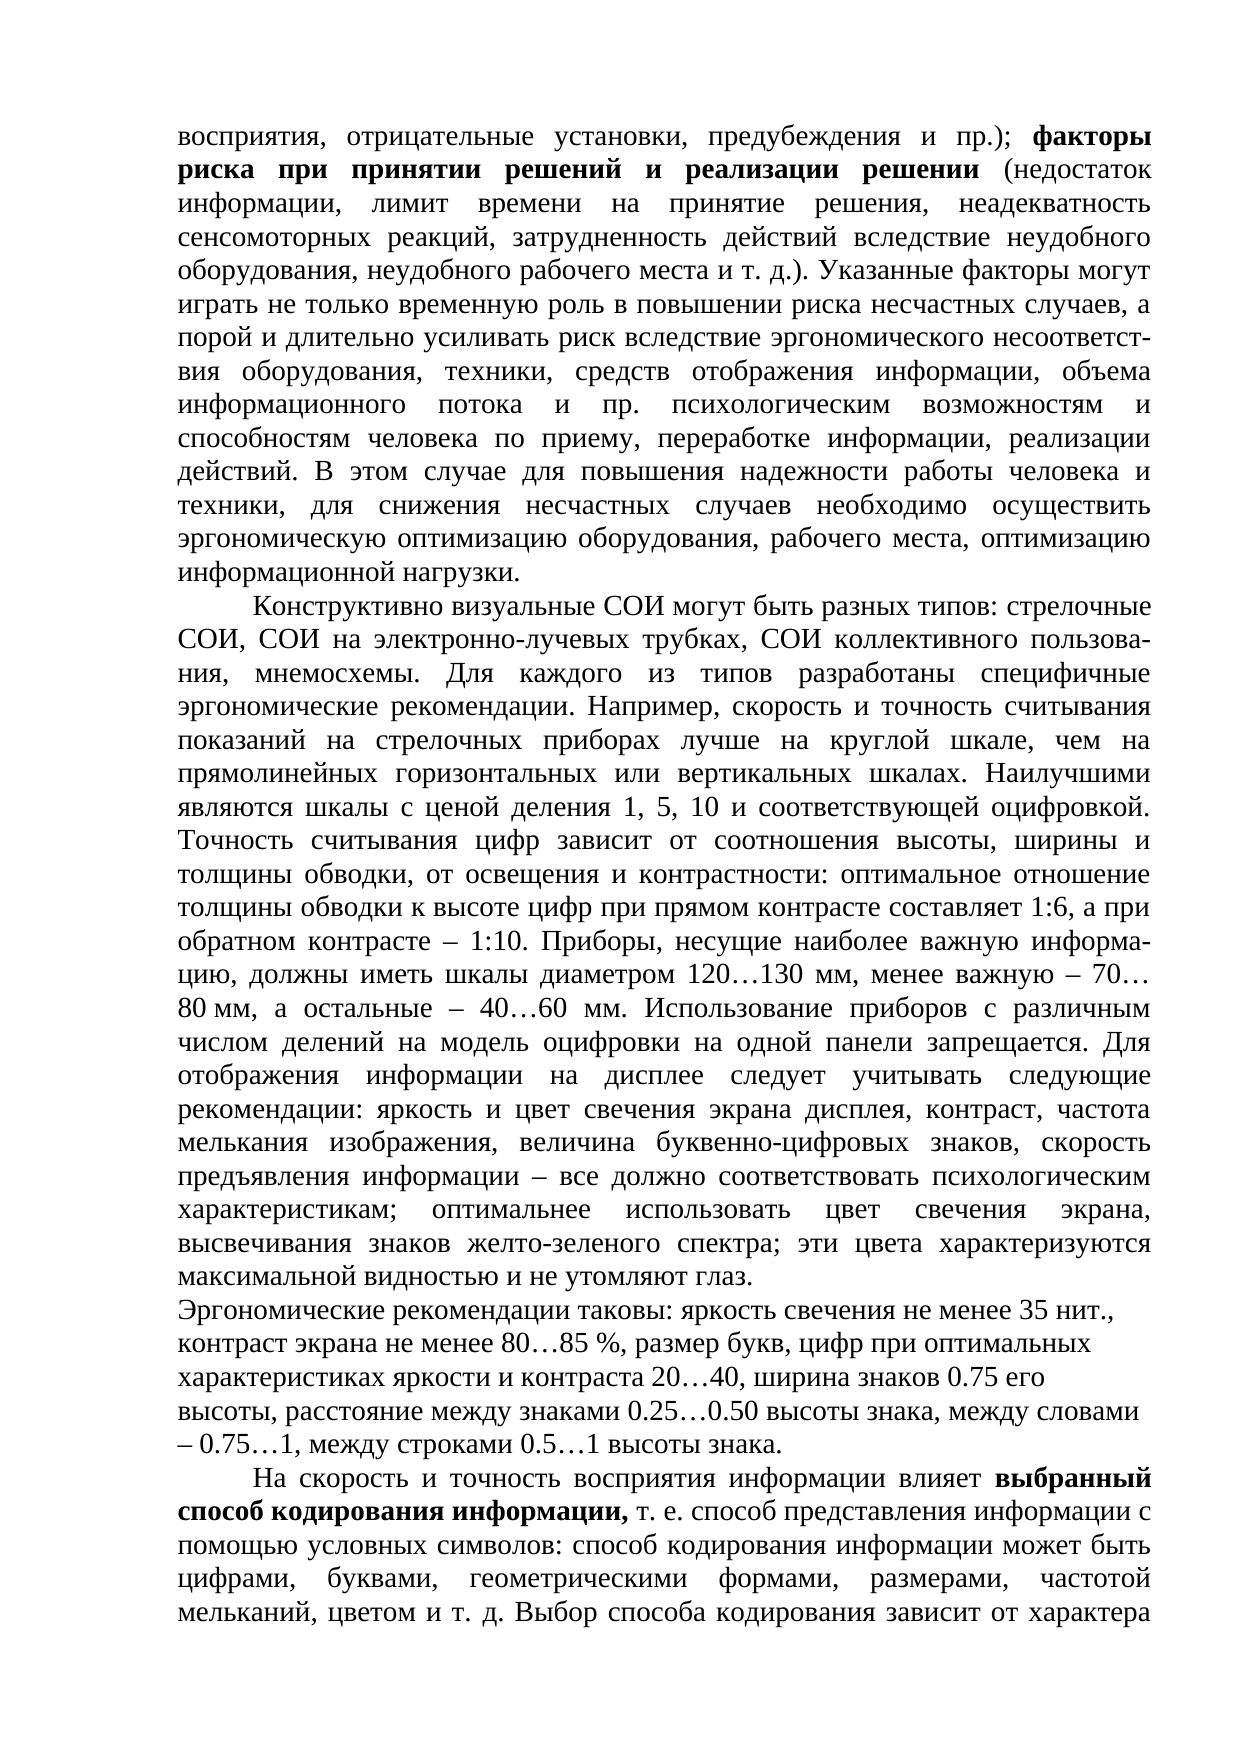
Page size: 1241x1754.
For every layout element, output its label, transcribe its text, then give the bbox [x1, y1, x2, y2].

text Конструктивно визуальные СОИ могут быть разных типов: стрелочные СОИ, СОИ на электронно-лучевых трубках, СОИ коллективного пользова-ния, мнемосхемы. Для каждого из типов разработаны специфичные эргономические рекомендации. Например, скорость и точность считывания показаний на стрелочных приборах лучше на круглой шкале, чем на прямолинейных горизонтальных или вертикальных шкалах. Наилучшими являются шкалы с ценой деления 1, 5, 10 и соответствующей оцифровкой. Точность считывания цифр зависит от соотношения высоты, ширины и толщины обводки, от освещения и контрастности: оптимальное отношение толщины обводки к высоте цифр при прямом контрасте составляет 1:6, а при обратном контрасте – 1:10. Приборы, несущие наиболее важную информа-цию, должны иметь шкалы диаметром 120…130 мм, менее важную – 70…80 мм, а остальные – 40…60 мм. Использование приборов с различным числом делений на модель оцифровки на одной панели запрещается. Для отображения информации на дисплее следует учитывать следующие рекомендации: яркость и цвет свечения экрана дисплея, контраст, частота мелькания изображения, величина буквенно-цифровых знаков, скорость предъявления информации – все должно соответствовать психологическим характеристикам; оптимальнее использовать цвет свечения экрана, высвечивания знаков желто-зеленого спектра; эти цвета характеризуются максимальной видностью и не утомляют глаз. [177, 588, 1152, 1292]
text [177, 1460, 1152, 1627]
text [177, 118, 1152, 588]
text Эргономические рекомендации таковы: яркость свечения не менее 35 нит., контраст экрана не менее 80…85 %, размер букв, цифр при оптимальных характеристиках яркости и контраста 20…40, ширина знаков 0.75 его высоты, расстояние между знаками 0.25…0.50 высоты знака, между словами – 0.75…1, между строками 0.5…1 высоты знака. [177, 1292, 1152, 1460]
